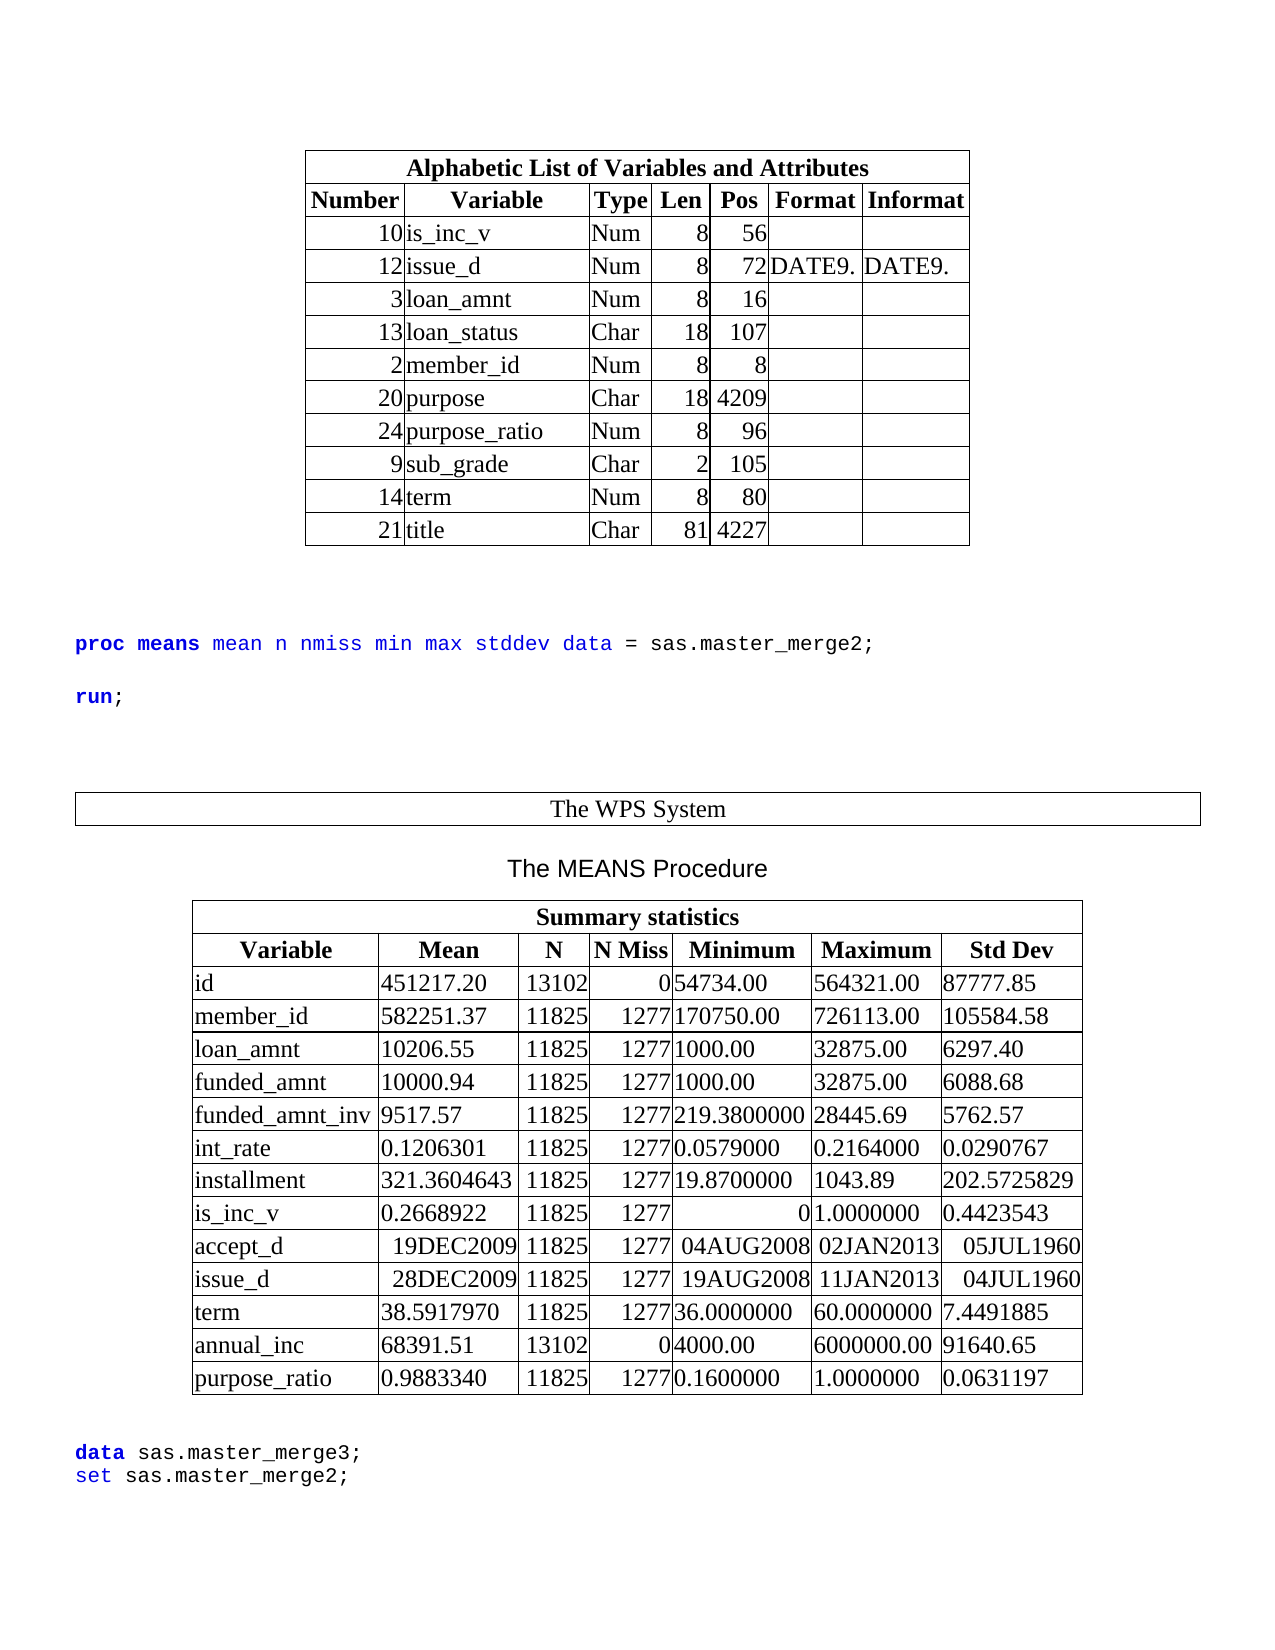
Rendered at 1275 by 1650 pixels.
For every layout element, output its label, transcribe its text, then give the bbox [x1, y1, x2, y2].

table_cell 18 [652, 316, 709, 347]
table_cell 87777.85 [942, 967, 1082, 998]
table_cell 10000.94 [379, 1065, 518, 1097]
table_cell 2 [652, 447, 709, 479]
table_cell 11825 [519, 1362, 589, 1393]
text run; [75, 686, 1200, 709]
table_cell purpose_ratio [405, 414, 589, 446]
table_cell 91640.65 [942, 1329, 1082, 1361]
table_cell 60.0000000 [812, 1296, 941, 1328]
table_cell 11JAN2013 [812, 1263, 941, 1295]
table_cell 8 [711, 349, 768, 380]
table_cell 0.2668922 [379, 1197, 518, 1229]
table_cell 0 [590, 967, 672, 998]
table_cell 1277 [590, 1197, 672, 1229]
table_cell 11825 [519, 1131, 589, 1163]
table_cell 1277 [590, 1164, 672, 1196]
table_cell 20 [306, 381, 404, 413]
table_cell int_rate [193, 1131, 378, 1163]
table_cell DATE9. [769, 250, 862, 282]
table_cell 11825 [519, 1065, 589, 1097]
table_cell 4000.00 [673, 1329, 811, 1361]
table_cell id [193, 967, 378, 998]
table_cell 11825 [519, 1033, 589, 1064]
table_cell 0.0579000 [673, 1131, 811, 1163]
table_cell 1.0000000 [812, 1197, 941, 1229]
table_cell 04JUL1960 [942, 1263, 1082, 1295]
table_cell 1043.89 [812, 1164, 941, 1196]
table_cell 0 [590, 1329, 672, 1361]
table_cell 32875.00 [812, 1065, 941, 1097]
table_cell [769, 480, 862, 512]
table_cell is_inc_v [405, 217, 589, 249]
table_cell 38.5917970 [379, 1296, 518, 1328]
table_cell loan_amnt [193, 1033, 378, 1064]
table_cell Std Dev [942, 934, 1082, 966]
table_cell 24 [306, 414, 404, 446]
table_cell 170750.00 [673, 1000, 811, 1031]
table_cell 11825 [519, 1230, 589, 1262]
table_cell issue_d [405, 250, 589, 282]
table_cell 10 [306, 217, 404, 249]
table_cell 13102 [519, 967, 589, 998]
table_cell Num [590, 480, 651, 512]
table_cell 202.5725829 [942, 1164, 1082, 1196]
table_cell [769, 316, 862, 347]
table_cell [769, 381, 862, 413]
table_cell 6297.40 [942, 1033, 1082, 1064]
table_cell 1277 [590, 1065, 672, 1097]
table_cell 68391.51 [379, 1329, 518, 1361]
table_cell Num [590, 349, 651, 380]
table_cell 19DEC2009 [379, 1230, 518, 1262]
table_cell DATE9. [863, 250, 969, 282]
table_cell Len [652, 184, 709, 216]
table_cell accept_d [193, 1230, 378, 1262]
table_cell 28445.69 [812, 1098, 941, 1130]
table_cell [769, 513, 862, 545]
table_cell 18 [652, 381, 709, 413]
table_cell 107 [711, 316, 768, 347]
table_cell Format [769, 184, 862, 216]
table_cell 32875.00 [812, 1033, 941, 1064]
table_cell Variable [405, 184, 589, 216]
table_cell 13102 [519, 1329, 589, 1361]
table_cell [863, 349, 969, 380]
table_cell 0.4423543 [942, 1197, 1082, 1229]
table_cell N Miss [590, 934, 672, 966]
table_cell Char [590, 381, 651, 413]
table_cell Number [306, 184, 404, 216]
table_cell 3 [306, 283, 404, 314]
table_cell 1277 [590, 1000, 672, 1031]
table_cell issue_d [193, 1263, 378, 1295]
table_cell 0.0290767 [942, 1131, 1082, 1163]
table_cell [769, 349, 862, 380]
table_cell installment [193, 1164, 378, 1196]
table_cell 80 [711, 480, 768, 512]
table_cell [863, 447, 969, 479]
table_cell funded_amnt [193, 1065, 378, 1097]
text The MEANS Procedure [75, 854, 1200, 883]
table_cell annual_inc [193, 1329, 378, 1361]
table_cell 72 [711, 250, 768, 282]
table_cell member_id [193, 1000, 378, 1031]
table_cell [863, 480, 969, 512]
table_cell [863, 513, 969, 545]
table_cell 16 [711, 283, 768, 314]
table_cell 6088.68 [942, 1065, 1082, 1097]
table_cell 11825 [519, 1164, 589, 1196]
table_cell title [405, 513, 589, 545]
table_cell 582251.37 [379, 1000, 518, 1031]
table_cell 8 [652, 217, 709, 249]
table_cell 4209 [711, 381, 768, 413]
table_cell Num [590, 283, 651, 314]
table_cell 1.0000000 [812, 1362, 941, 1393]
table_cell 2 [306, 349, 404, 380]
table_cell 1277 [590, 1362, 672, 1393]
table_cell 19.8700000 [673, 1164, 811, 1196]
table_cell [769, 217, 862, 249]
table_cell 8 [652, 480, 709, 512]
table_cell 81 [652, 513, 709, 545]
table_cell 6000000.00 [812, 1329, 941, 1361]
table_cell 11825 [519, 1263, 589, 1295]
table_cell purpose [405, 381, 589, 413]
table_cell [769, 414, 862, 446]
table_cell sub_grade [405, 447, 589, 479]
table_cell 9 [306, 447, 404, 479]
table_cell 19AUG2008 [673, 1263, 811, 1295]
table_cell loan_status [405, 316, 589, 347]
table_cell 564321.00 [812, 967, 941, 998]
table_cell 1277 [590, 1296, 672, 1328]
table_cell purpose_ratio [193, 1362, 378, 1393]
table_cell Minimum [673, 934, 811, 966]
table_cell 11825 [519, 1197, 589, 1229]
table_cell N [519, 934, 589, 966]
table_cell 0.2164000 [812, 1131, 941, 1163]
table_cell 02JAN2013 [812, 1230, 941, 1262]
table_cell Char [590, 316, 651, 347]
table_cell 0.1206301 [379, 1131, 518, 1163]
table_cell [863, 381, 969, 413]
table_cell [863, 283, 969, 314]
table_cell 0.9883340 [379, 1362, 518, 1393]
table_cell 10206.55 [379, 1033, 518, 1064]
table_cell 7.4491885 [942, 1296, 1082, 1328]
table_cell Char [590, 513, 651, 545]
table_cell 1277 [590, 1098, 672, 1130]
table_cell 56 [711, 217, 768, 249]
table_cell [863, 414, 969, 446]
table_cell 11825 [519, 1098, 589, 1130]
table_cell Variable [193, 934, 378, 966]
table_cell 36.0000000 [673, 1296, 811, 1328]
table_cell 1277 [590, 1033, 672, 1064]
table_cell 8 [652, 414, 709, 446]
table_header Summary statistics [193, 901, 1082, 933]
table_cell 1277 [590, 1131, 672, 1163]
table_cell 14 [306, 480, 404, 512]
table_cell 0 [673, 1197, 811, 1229]
table_cell funded_amnt_inv [193, 1098, 378, 1130]
table_cell 1277 [590, 1230, 672, 1262]
table_cell 105 [711, 447, 768, 479]
table_cell [863, 217, 969, 249]
table_cell term [405, 480, 589, 512]
table_cell member_id [405, 349, 589, 380]
table_cell loan_amnt [405, 283, 589, 314]
table_cell Char [590, 447, 651, 479]
table_cell Type [590, 184, 651, 216]
table_cell is_inc_v [193, 1197, 378, 1229]
table_cell 219.3800000 [673, 1098, 811, 1130]
table_cell 5762.57 [942, 1098, 1082, 1130]
table_cell Num [590, 217, 651, 249]
table_cell 0.1600000 [673, 1362, 811, 1393]
table_cell 11825 [519, 1296, 589, 1328]
table_cell Mean [379, 934, 518, 966]
table_cell Num [590, 414, 651, 446]
table_cell 0.0631197 [942, 1362, 1082, 1393]
table_header Alphabetic List of Variables and Attributes [306, 151, 969, 183]
table_cell Maximum [812, 934, 941, 966]
table_cell 105584.58 [942, 1000, 1082, 1031]
table_cell 96 [711, 414, 768, 446]
table_cell 28DEC2009 [379, 1263, 518, 1295]
text set sas.master_merge2; [75, 1465, 1200, 1489]
table_cell 05JUL1960 [942, 1230, 1082, 1262]
text data sas.master_merge3; [75, 1442, 1200, 1465]
table_cell 9517.57 [379, 1098, 518, 1130]
table_cell 12 [306, 250, 404, 282]
table_cell 451217.20 [379, 967, 518, 998]
table_cell 1000.00 [673, 1033, 811, 1064]
table_cell 1277 [590, 1263, 672, 1295]
table_cell 8 [652, 349, 709, 380]
table_cell 8 [652, 283, 709, 314]
table_cell 11825 [519, 1000, 589, 1031]
table_cell 04AUG2008 [673, 1230, 811, 1262]
table_cell [769, 283, 862, 314]
table_cell 54734.00 [673, 967, 811, 998]
table_cell Num [590, 250, 651, 282]
table_header The WPS System [76, 793, 1200, 824]
table_cell Informat [863, 184, 969, 216]
table_cell term [193, 1296, 378, 1328]
table_cell 21 [306, 513, 404, 545]
table_cell 4227 [711, 513, 768, 545]
table_cell 1000.00 [673, 1065, 811, 1097]
table_cell [863, 316, 969, 347]
table_cell [769, 447, 862, 479]
table_cell 13 [306, 316, 404, 347]
table_cell 8 [652, 250, 709, 282]
table_cell 726113.00 [812, 1000, 941, 1031]
table_cell 321.3604643 [379, 1164, 518, 1196]
table_cell Pos [711, 184, 768, 216]
text proc means mean n nmiss min max stddev data = sas.master_merge2; [75, 633, 1200, 657]
